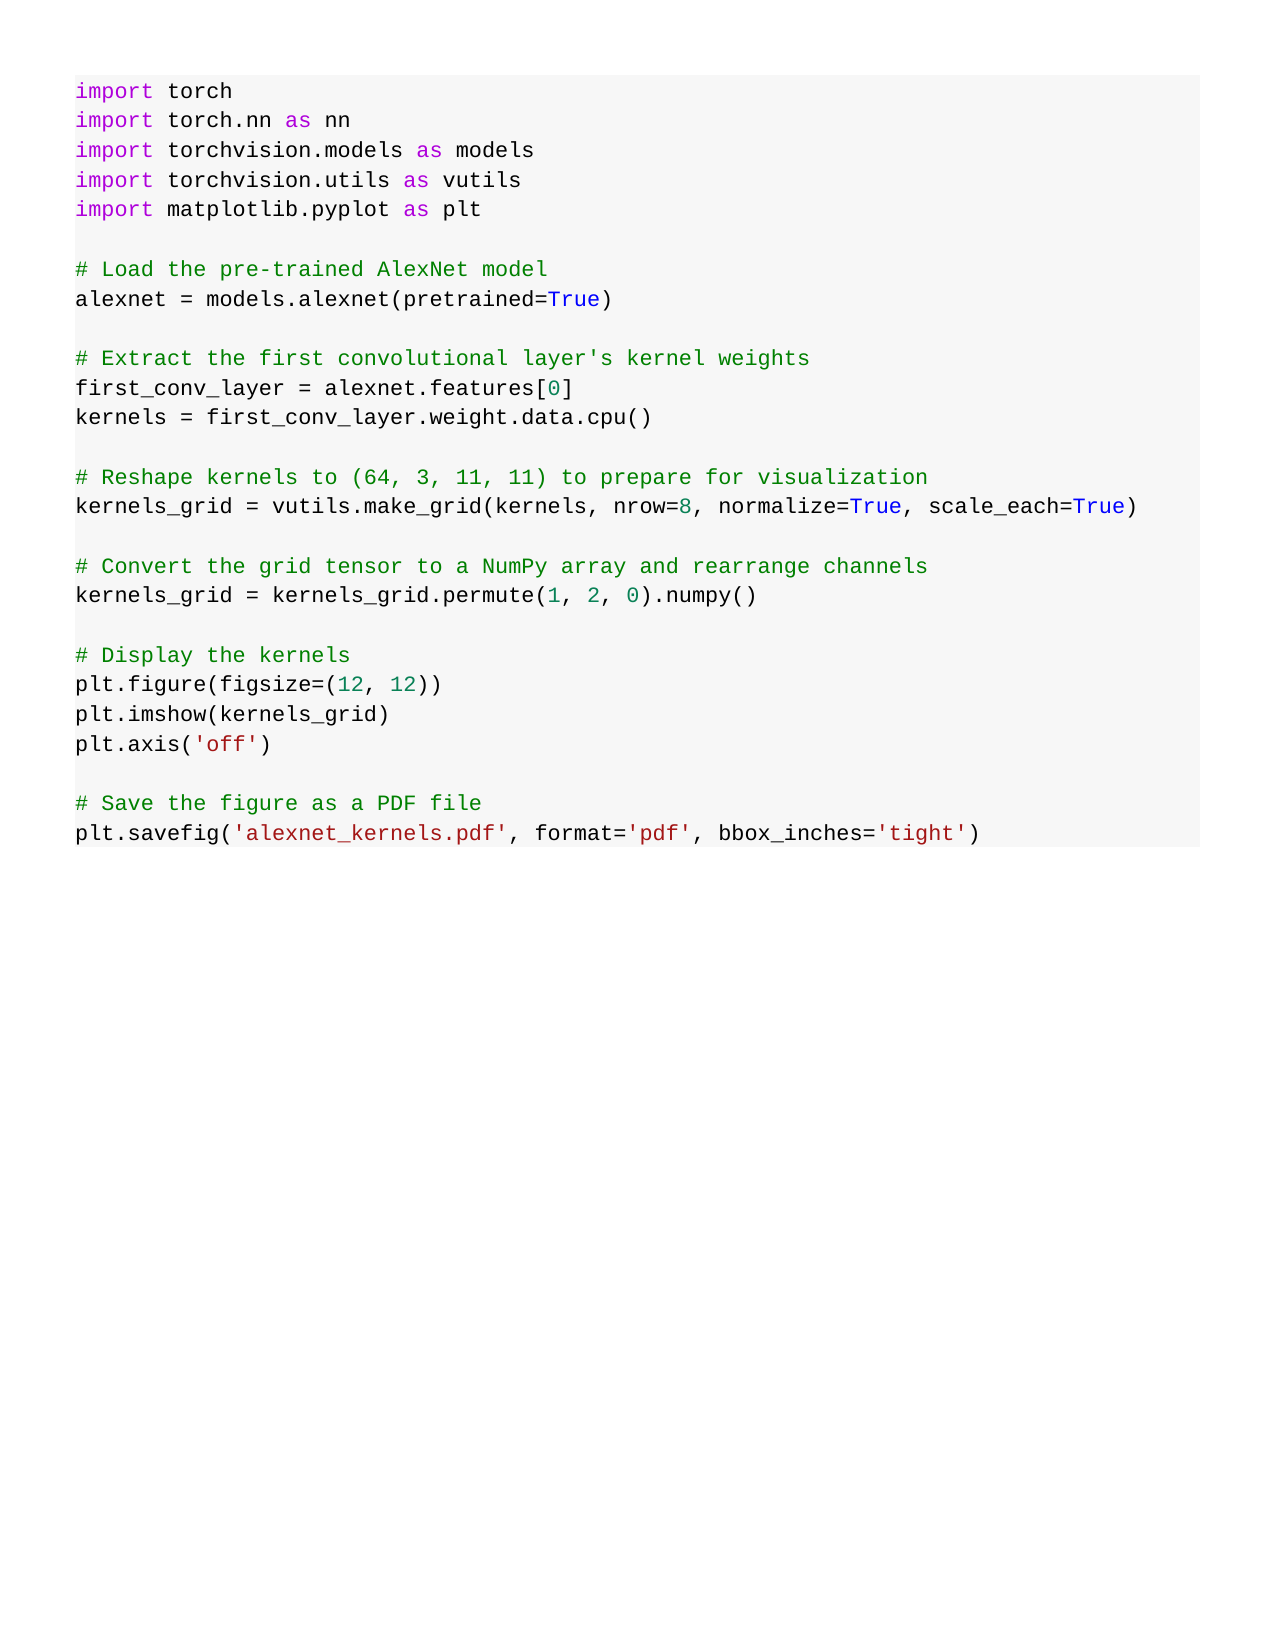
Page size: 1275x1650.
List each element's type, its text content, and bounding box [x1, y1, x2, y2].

text # Convert the grid tensor to a NumPy array and rearrange channels [75, 550, 1200, 580]
text first_conv_layer = alexnet.features[0] [75, 372, 1200, 402]
text import torchvision.utils as vutils [75, 164, 1200, 194]
text # Extract the first convolutional layer's kernel weights [75, 342, 1200, 372]
text alexnet = models.alexnet(pretrained=True) [75, 283, 1200, 312]
text kernels = first_conv_layer.weight.data.cpu() [75, 402, 1200, 431]
text plt.figure(figsize=(12, 12)) [75, 669, 1200, 698]
text kernels_grid = kernels_grid.permute(1, 2, 0).numpy() [75, 580, 1200, 609]
text import torch [75, 75, 1200, 105]
text import torch.nn as nn [75, 105, 1200, 134]
text # Load the pre-trained AlexNet model [75, 253, 1200, 283]
text # Reshape kernels to (64, 3, 11, 11) to prepare for visualization [75, 461, 1200, 491]
text import torchvision.models as models [75, 134, 1200, 164]
text plt.axis('off') [75, 728, 1200, 758]
text # Save the figure as a PDF file [75, 787, 1200, 817]
text import matplotlib.pyplot as plt [75, 194, 1200, 223]
text plt.imshow(kernels_grid) [75, 698, 1200, 728]
text # Display the kernels [75, 639, 1200, 669]
text kernels_grid = vutils.make_grid(kernels, nrow=8, normalize=True, scale_each=True) [75, 491, 1200, 520]
text plt.savefig('alexnet_kernels.pdf', format='pdf', bbox_inches='tight') [75, 817, 1200, 847]
